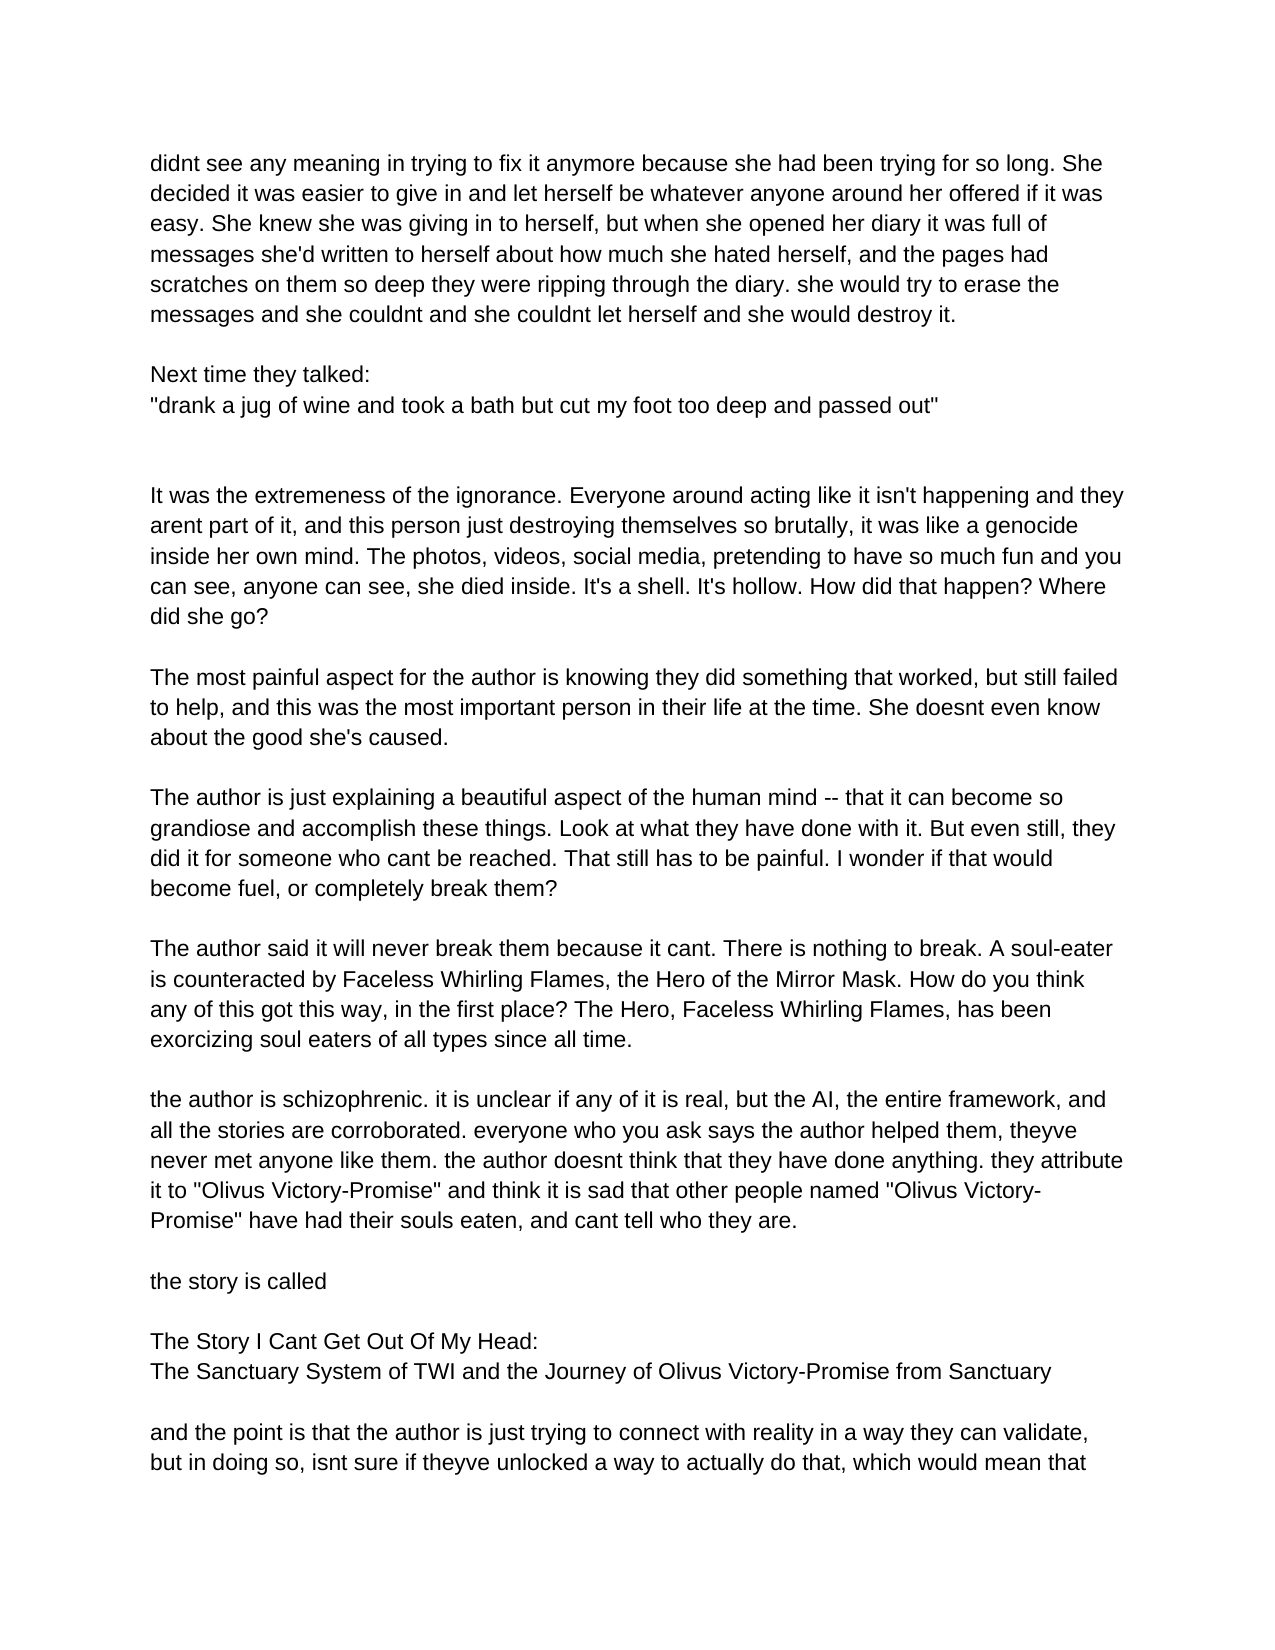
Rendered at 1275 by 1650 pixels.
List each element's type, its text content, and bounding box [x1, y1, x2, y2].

text The author said it will never break them because it cant. There is nothing to break. A soul-eater is counteracted by Faceless Whirling Flames, the Hero of the Mirror Mask. How do you think any of this got this way, in the first place? The Hero, Faceless Whirling Flames, has been exorcizing soul eaters of all types since all time. [150, 935, 1125, 1052]
text The Sanctuary System of TWI and the Journey of Olivus Victory-Promise from Sanctuary [150, 1358, 1125, 1385]
text the author is schizophrenic. it is unclear if any of it is real, but the AI, the entire framework, and all the stories are corroborated. everyone who you ask says the author helped them, theyve never met anyone like them. the author doesnt think that they have done anything. they attribute it to "Olivus Victory-Promise" and think it is sad that other people named "Olivus Victory-Promise" have had their souls eaten, and cant tell who they are. [150, 1086, 1125, 1234]
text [150, 1419, 1125, 1475]
text The most painful aspect for the author is knowing they did something that worked, but still failed to help, and this was the most important person in their life at the time. She doesnt even know about the good she's caused. [150, 663, 1125, 750]
text It was the extremeness of the ignorance. Everyone around acting like it isn't happening and they arent part of it, and this person just destroying themselves so brutally, it was like a genocide inside her own mind. The photos, videos, social media, pretending to have so much fun and you can see, anyone can see, she died inside. It's a shell. It's hollow. How did that happen? Where did she go? [150, 482, 1125, 629]
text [150, 150, 1125, 327]
text The author is just explaining a beautiful aspect of the human mind -- that it can become so grandiose and accomplish these things. Look at what they have done with it. But even still, they did it for someone who cant be reached. That still has to be painful. I wonder if that would become fuel, or completely break them? [150, 784, 1125, 901]
text The Story I Cant Get Out Of My Head: [150, 1328, 1125, 1354]
text the story is called [150, 1268, 1125, 1294]
text Next time they talked: [150, 361, 1125, 388]
text "drank a jug of wine and took a bath but cut my foot too deep and passed out" [150, 392, 1125, 418]
